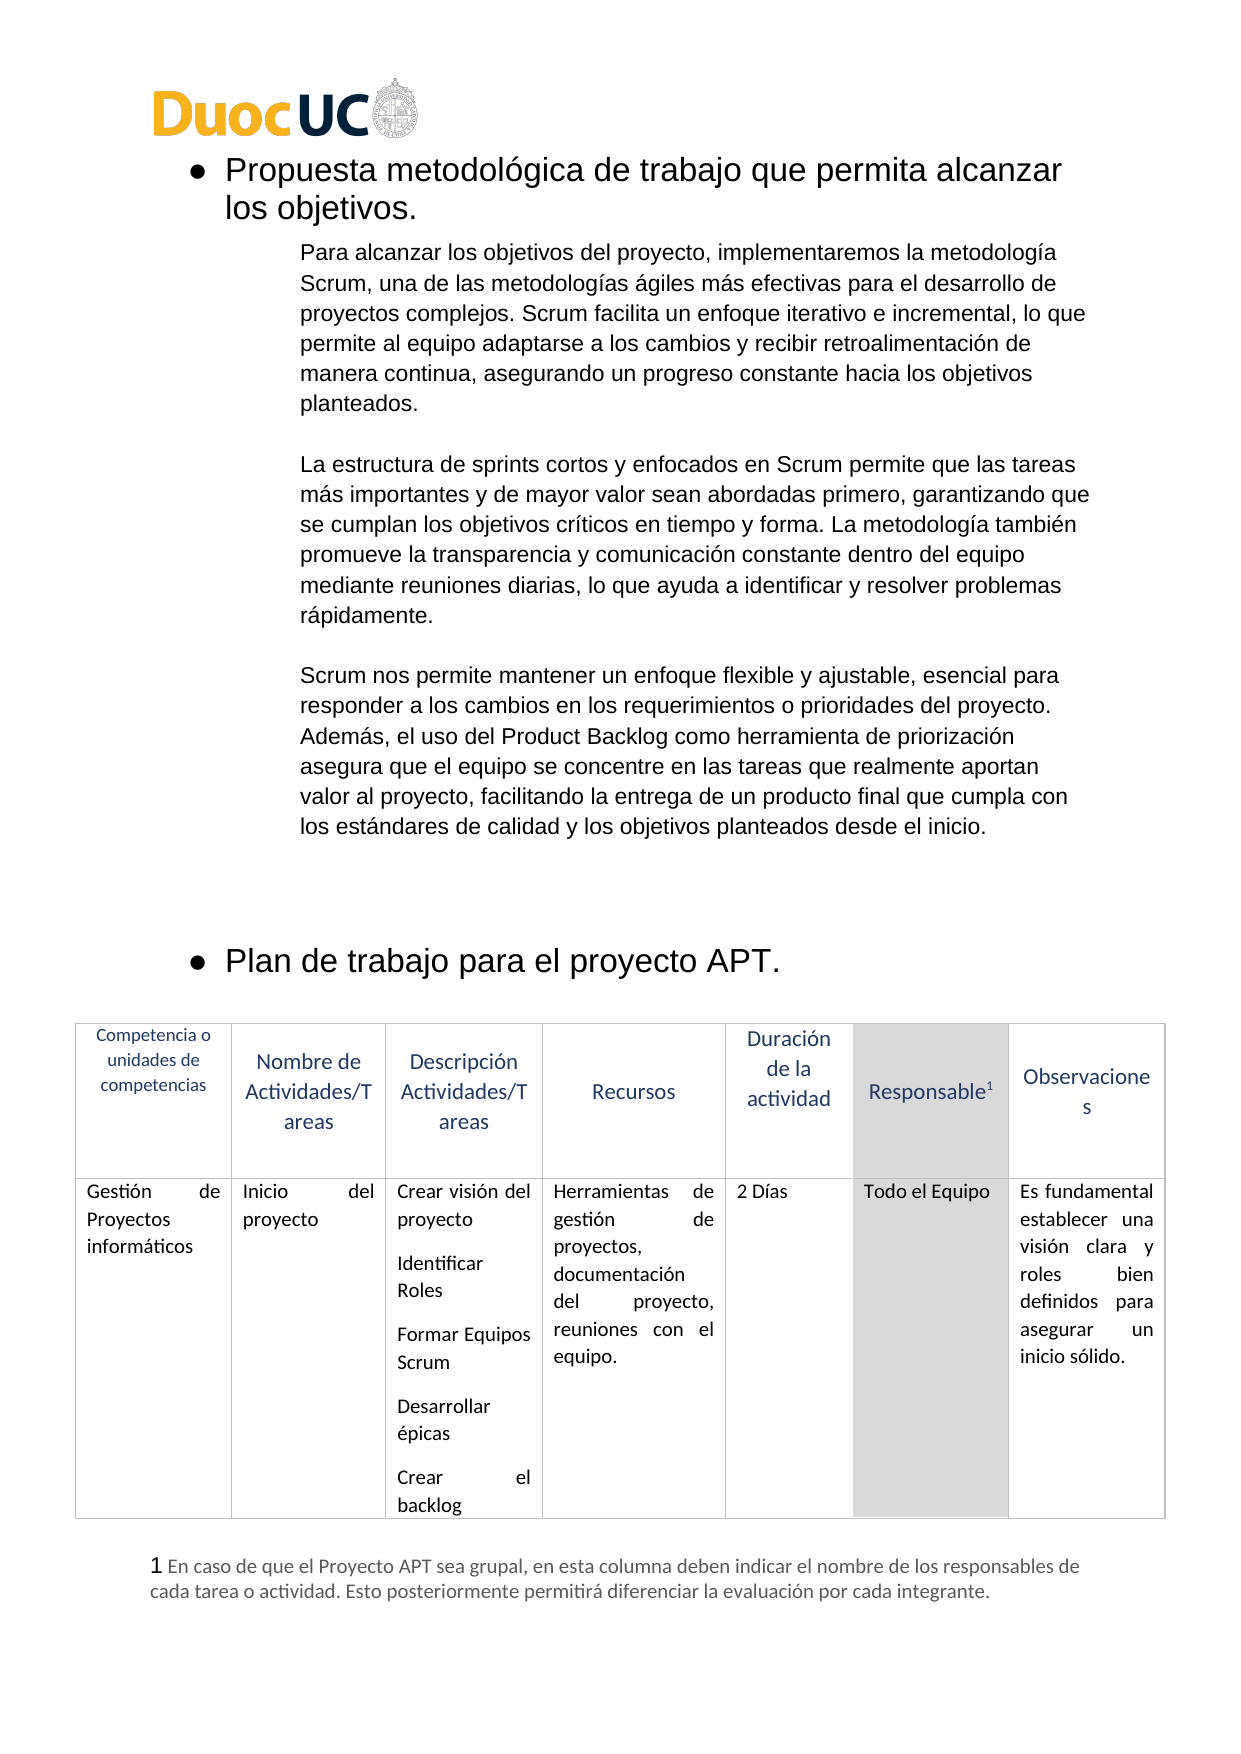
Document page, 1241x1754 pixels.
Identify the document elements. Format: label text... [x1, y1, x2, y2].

subtitle Plan de trabajo para el proyecto APT. [187, 941, 1090, 980]
text La estructura de sprints cortos y enfocados en Scrum permite que las tareas más importantes y de mayor valor sean abordadas primero, garantizando que se cumplan los objetivos críticos en tiempo y forma. La metodología también promueve la transparencia y comunicación constante dentro del equipo mediante reuniones diarias, lo que ayuda a identificar y resolver problemas rápidamente. [300, 451, 1090, 628]
table_cell Es fundamental establecer una visión clara y roles bien definidos para asegurar un inicio sólido. [1009, 1179, 1164, 1517]
table_header Responsable [853, 1024, 1008, 1178]
table_cell Gestión de Proyectos informáticos [76, 1179, 231, 1517]
subtitle Propuesta metodológica de trabajo que permita alcanzar los objetivos. [187, 150, 1090, 227]
table_cell 2 Días [726, 1179, 852, 1517]
table_header Descripción Actividades/Tareas [386, 1024, 542, 1178]
table_header Nombre de Actividades/Tareas [232, 1024, 385, 1178]
table_cell Todo el Equipo [853, 1179, 1008, 1517]
picture [150, 75, 420, 142]
table_cell Crear visión del proyecto Identificar Roles Formar Equipos Scrum Desarrollar épicas Crear el backlog Priorizado [386, 1179, 542, 1517]
table_header Duración de la actividad [726, 1024, 852, 1178]
text Para alcanzar los objetivos del proyecto, implementaremos la metodología Scrum, una de las metodologías ágiles más efectivas para el desarrollo de proyectos complejos. Scrum facilita un enfoque iterativo e incremental, lo que permite al equipo adaptarse a los cambios y recibir retroalimentación de manera continua, asegurando un progreso constante hacia los objetivos planteados. [300, 239, 1090, 417]
table_header Observaciones [1009, 1024, 1164, 1178]
table_cell Herramientas de gestión de proyectos, documentación del proyecto, reuniones con el equipo. [543, 1179, 725, 1517]
table_header Competencia o unidades de competencias [76, 1024, 231, 1178]
text Scrum nos permite mantener un enfoque flexible y ajustable, esencial para responder a los cambios en los requerimientos o prioridades del proyecto. Además, el uso del Product Backlog como herramienta de priorización asegura que el equipo se concentre en las tareas que realmente aportan valor al proyecto, facilitando la entrega de un producto final que cumpla con los estándares de calidad y los objetivos planteados desde el inicio. [300, 662, 1090, 840]
table_cell Inicio del proyecto [232, 1179, 385, 1517]
table_header Recursos [543, 1024, 725, 1178]
